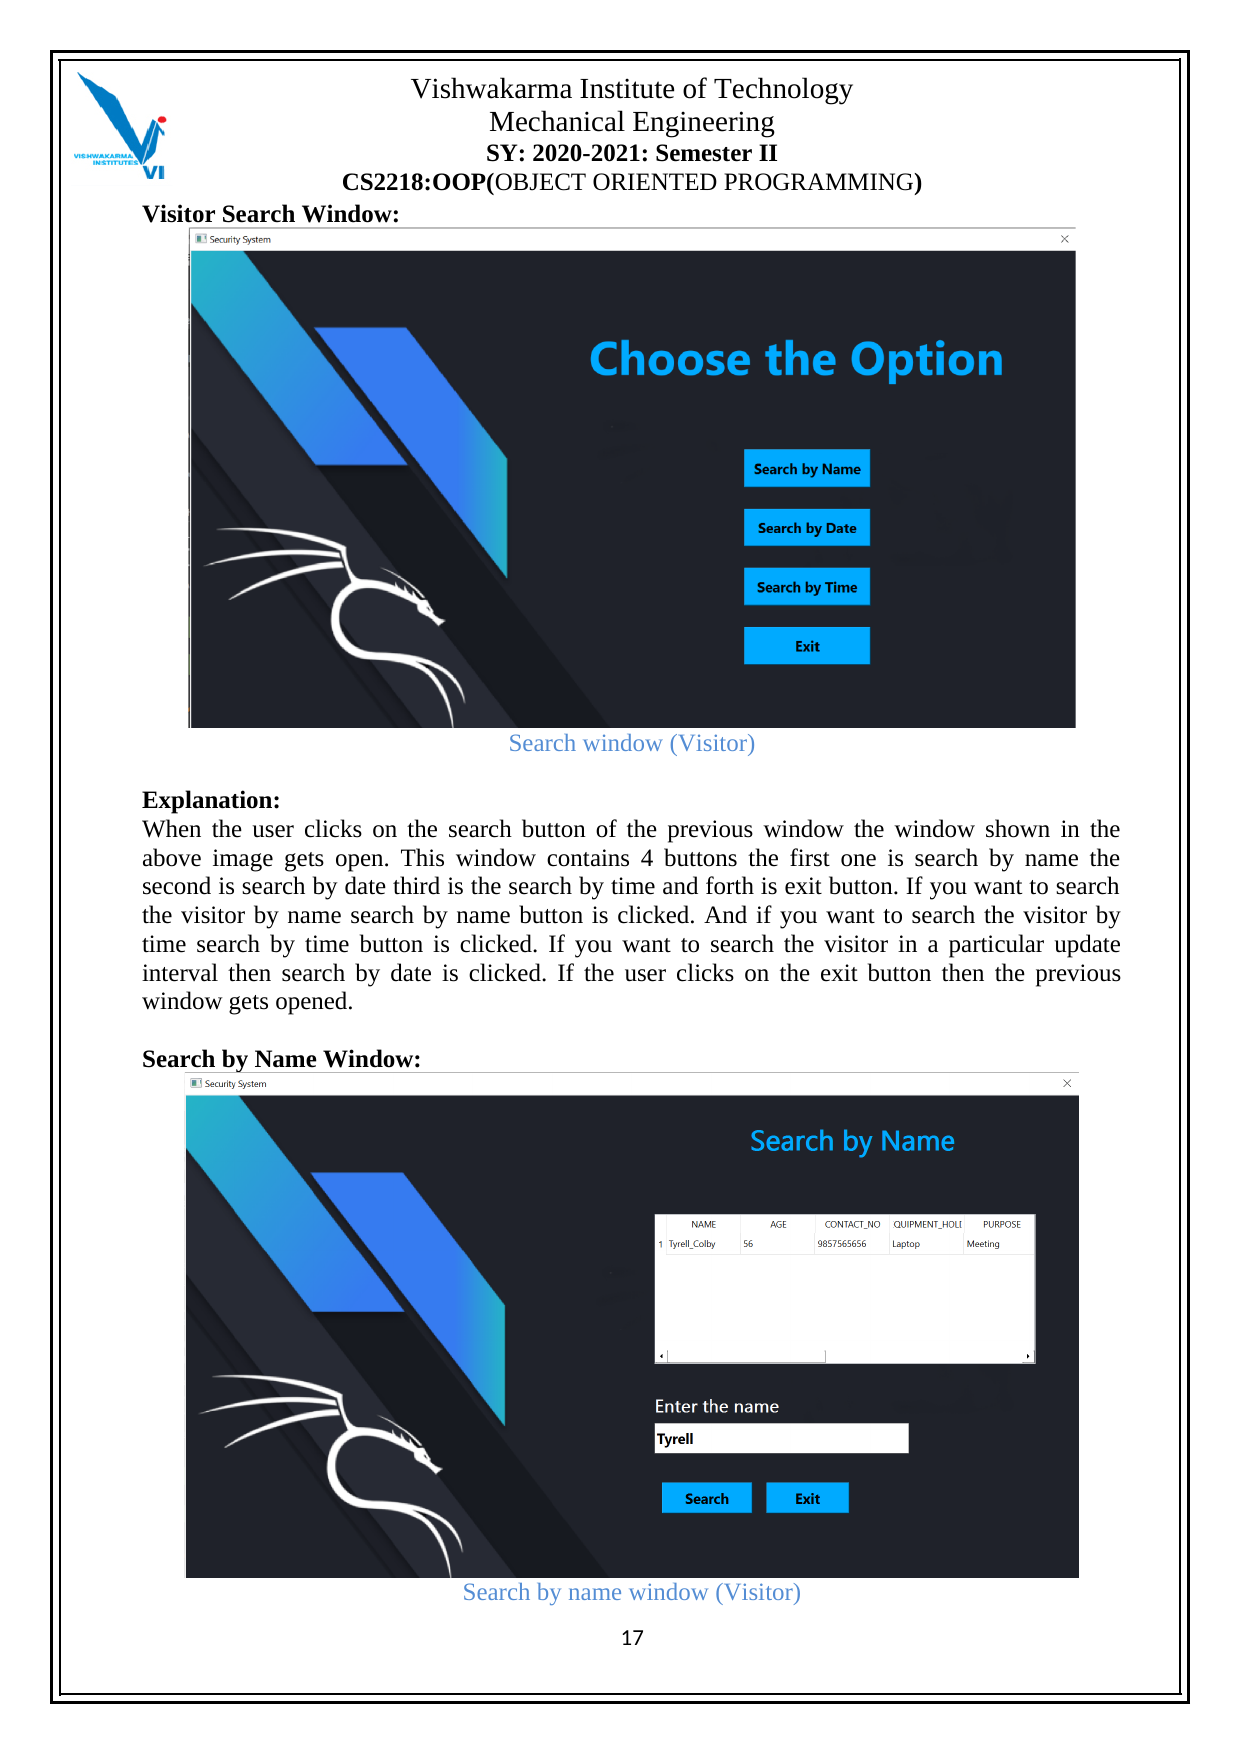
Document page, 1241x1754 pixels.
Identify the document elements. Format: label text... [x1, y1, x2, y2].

picture [184, 1072, 1079, 1578]
text Search by Name Window: [142, 1044, 1122, 1073]
text Search by name window (Visitor) [142, 1577, 1122, 1606]
text Explanation: [142, 785, 1122, 814]
picture [188, 227, 1076, 728]
text Search window (Visitor) [142, 728, 1122, 756]
text When the user clicks on the search button of the previous window the window shown in the above image gets open. This window contains 4 buttons the first one is search by name the second is search by date third is the search by time and forth is exit button. If you want to search the visitor by name search by name button is clicked. And if you want to search the visitor by time search by time button is clicked. If you want to search the visitor in a particular update interval then search by date is clicked. If the user clicks on the exit button then the previous window gets opened. [142, 814, 1122, 1015]
text Visitor Search Window: [142, 199, 1122, 228]
picture [70, 72, 173, 186]
